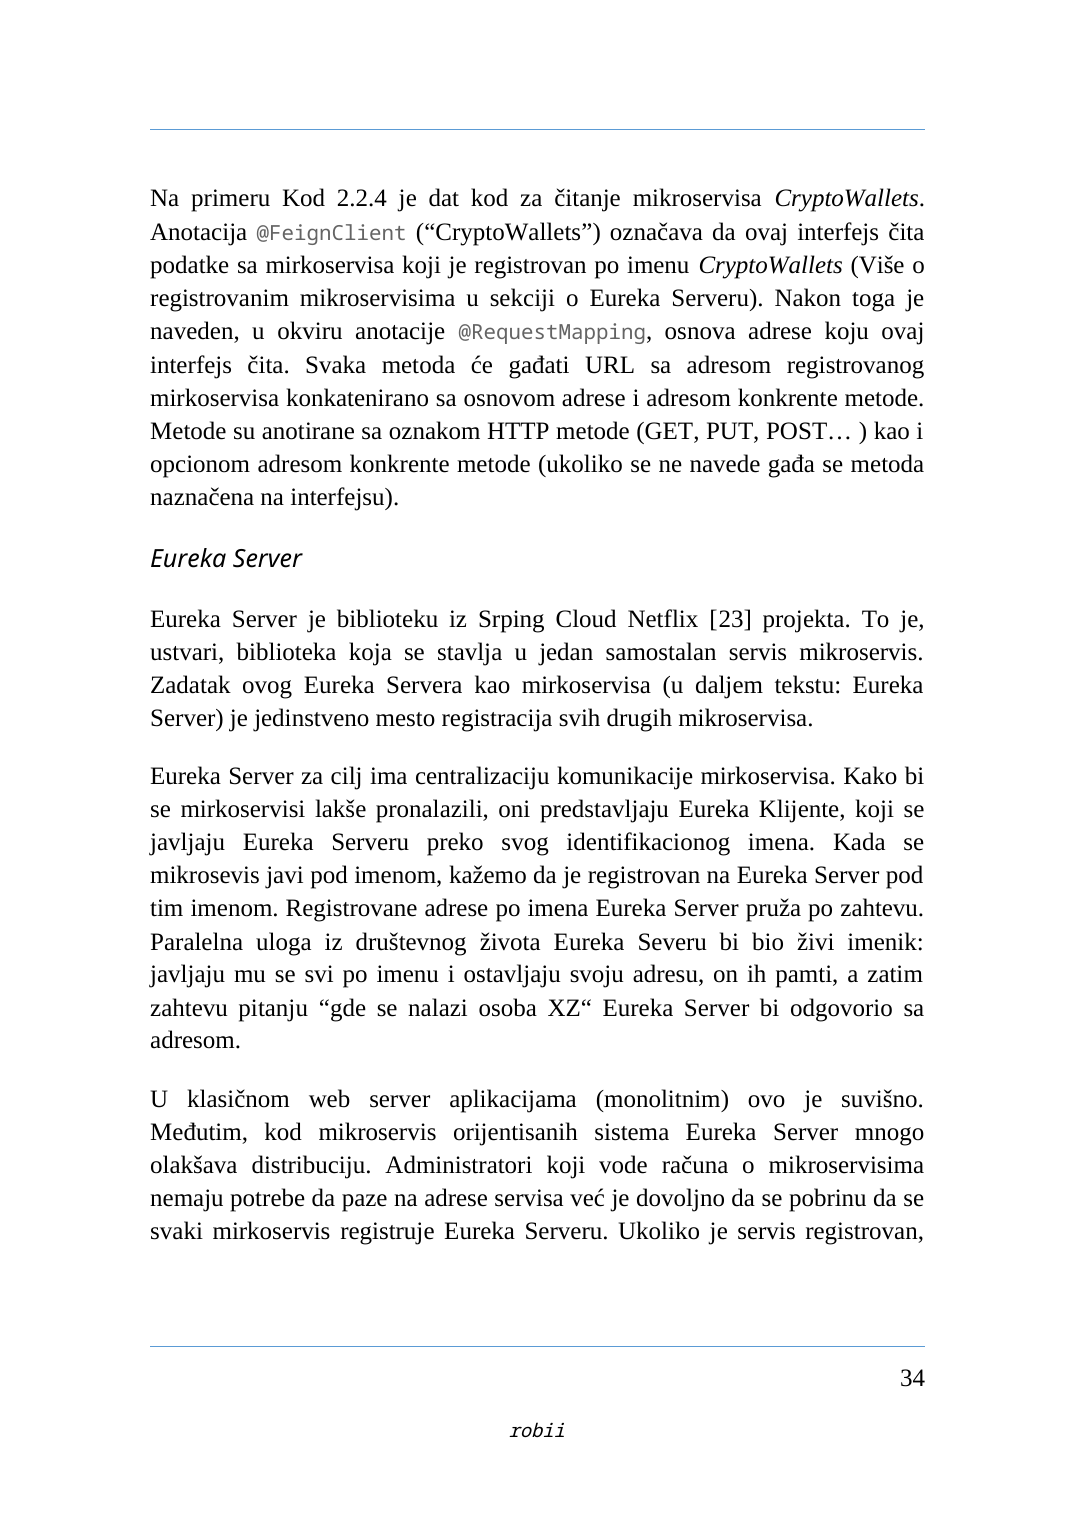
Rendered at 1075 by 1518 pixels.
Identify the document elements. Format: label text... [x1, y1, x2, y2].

text Na primeru Kod 2.2.4 je dat kod za čitanje mikroservisa CryptoWallets. Anotacija @FeignClient (“CryptoWallets”) označava da ovaj interfejs čita podatke sa mirkoservisa koji je registrovan po imenu CryptoWallets (Više o registrovanim mikroservisima u sekciji o Eureka Serveru). Nakon toga je naveden, u okviru anotacije @RequestMapping, osnova adrese koju ovaj interfejs čita. Svaka metoda će gađati URL sa adresom registrovanog mirkoservisa konkatenirano sa osnovom adrese i adresom konkrente metode. Metode su anotirane sa oznakom HTTP metode (GET, PUT, POST… ) kao i opcionom adresom konkrente metode (ukoliko se ne navede gađa se metoda naznačena na interfejsu). [150, 183, 925, 511]
text Eureka Server za cilj ima centralizaciju komunikacije mirkoservisa. Kako bi se mirkoservisi lakše pronalazili, oni predstavljaju Eureka Klijente, koji se javljaju Eureka Serveru preko svog identifikacionog imena. Kada se mikrosevis javi pod imenom, kažemo da je registrovan na Eureka Server pod tim imenom. Registrovane adrese po imena Eureka Server pruža po zahtevu. Paralelna uloga iz društevnog života Eureka Severu bi bio živi imenik: javljaju mu se svi po imenu i ostavljaju svoju adresu, on ih pamti, a zatim zahtevu pitanju “gde se nalazi osoba XZ“ Eureka Server bi odgovorio sa adresom. [150, 761, 925, 1054]
subtitle Eureka Server [150, 540, 925, 574]
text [150, 1084, 925, 1244]
text Eureka Server je biblioteku iz Srping Cloud Netflix [23] projekta. To je, ustvari, biblioteka koja se stavlja u jedan samostalan servis mikroservis. Zadatak ovog Eureka Servera kao mirkoservisa (u daljem tekstu: Eureka Server) je jedinstveno mesto registracija svih drugih mikroservisa. [150, 604, 925, 732]
